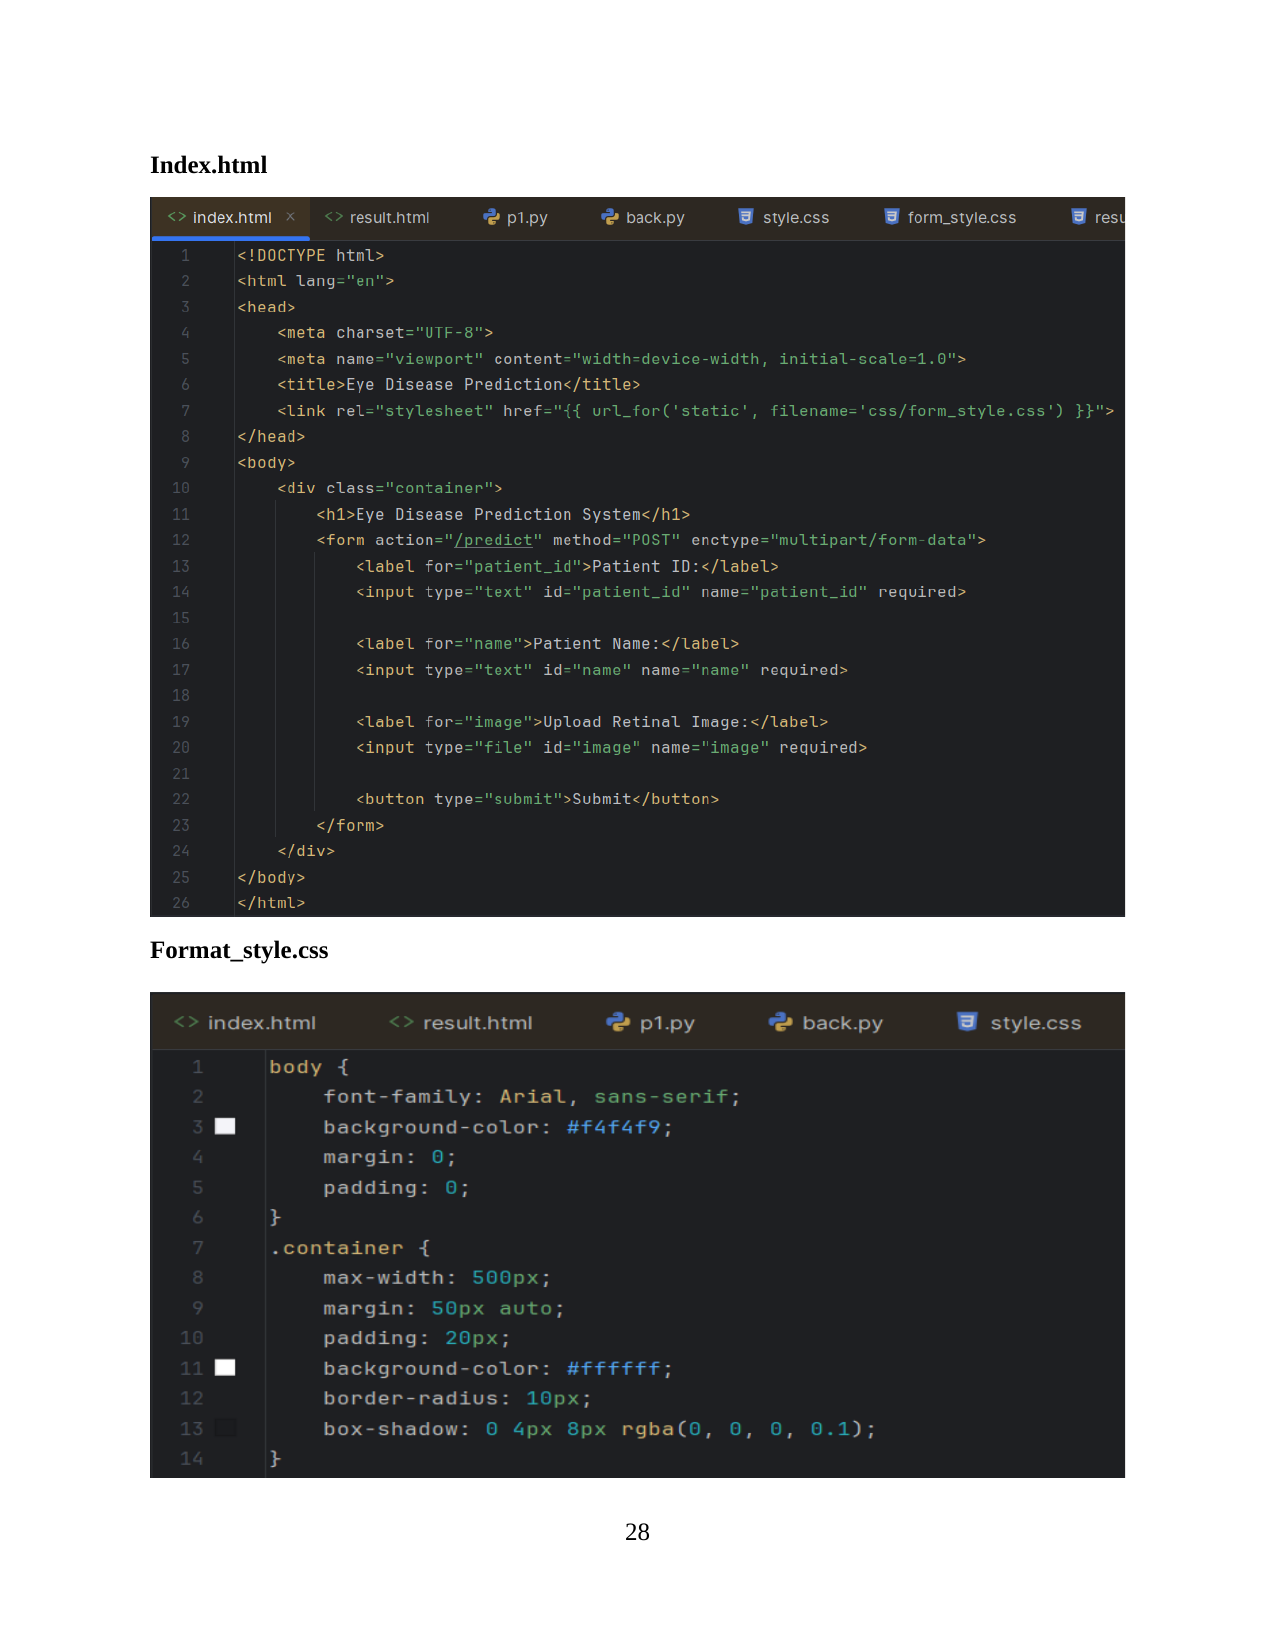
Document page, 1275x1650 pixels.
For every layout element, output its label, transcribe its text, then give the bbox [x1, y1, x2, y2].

picture [150, 992, 1125, 1478]
text Index.html [150, 150, 1125, 179]
picture [150, 197, 1125, 917]
text Format_style.css [150, 935, 1125, 964]
